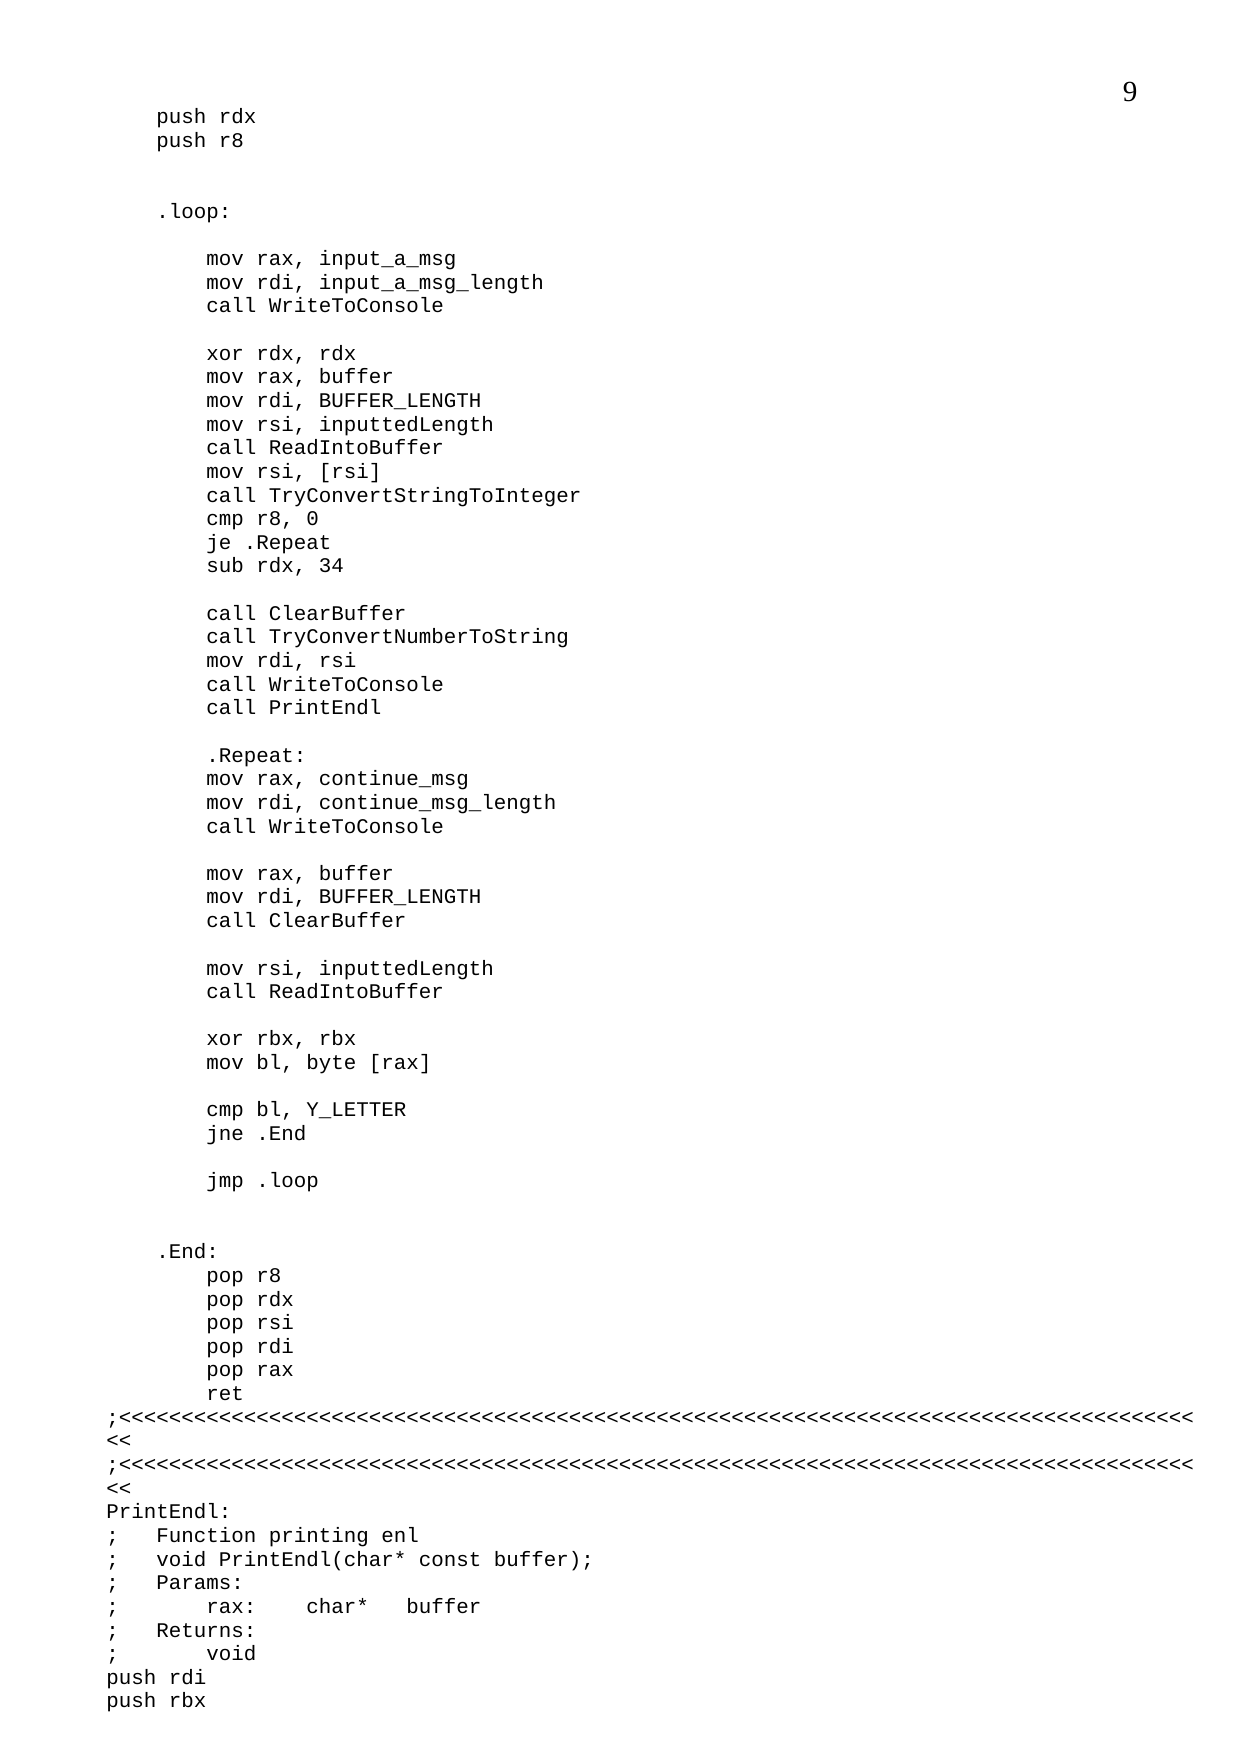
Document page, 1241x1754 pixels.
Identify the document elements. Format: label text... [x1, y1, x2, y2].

text ;<<<<<<<<<<<<<<<<<<<<<<<<<<<<<<<<<<<<<<<<<<<<<<<<<<<<<<<<<<<<<<<<<<<<<<<<<<<<<<<<<<<<<<<< [106, 1407, 1198, 1454]
text pop rdx [106, 1288, 1198, 1312]
text sub rdx, 34 [106, 556, 1198, 579]
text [106, 1454, 1198, 1501]
text mov rsi, inputtedLength [106, 414, 1198, 437]
text call TryConvertStringToInteger [106, 484, 1198, 508]
text .loop: [106, 201, 1198, 224]
text .Repeat: [106, 745, 1198, 768]
text .End: [106, 1241, 1198, 1265]
text cmp bl, Y_LETTER [106, 1099, 1198, 1123]
text call WriteToConsole [106, 674, 1198, 697]
text jmp .loop [106, 1170, 1198, 1194]
text mov rax, buffer [106, 366, 1198, 390]
text call ReadIntoBuffer [106, 437, 1198, 461]
text mov rdi, continue_msg_length [106, 792, 1198, 816]
text mov rdi, BUFFER_LENGTH [106, 390, 1198, 414]
text ; void [106, 1643, 1198, 1667]
text cmp r8, 0 [106, 508, 1198, 532]
text jne .End [106, 1123, 1198, 1147]
text call ReadIntoBuffer [106, 981, 1198, 1005]
text push rdi [106, 1667, 1198, 1691]
text push rbx [106, 1691, 1198, 1714]
text ; Function printing enl [106, 1525, 1198, 1549]
text call WriteToConsole [106, 816, 1198, 839]
text ; Params: [106, 1572, 1198, 1596]
text call WriteToConsole [106, 295, 1198, 319]
text ; rax: char* buffer [106, 1596, 1198, 1619]
text pop r8 [106, 1265, 1198, 1288]
text push rdx [106, 106, 1198, 130]
text mov rsi, [rsi] [106, 461, 1198, 484]
text call ClearBuffer [106, 603, 1198, 626]
text pop rax [106, 1359, 1198, 1383]
text mov bl, byte [rax] [106, 1052, 1198, 1076]
text PrintEndl: [106, 1501, 1198, 1525]
text mov rsi, inputtedLength [106, 957, 1198, 981]
text mov rdi, rsi [106, 650, 1198, 674]
text xor rbx, rbx [106, 1028, 1198, 1052]
text mov rdi, BUFFER_LENGTH [106, 887, 1198, 910]
text xor rdx, rdx [106, 343, 1198, 366]
text pop rdi [106, 1336, 1198, 1359]
text call ClearBuffer [106, 910, 1198, 934]
text je .Repeat [106, 532, 1198, 556]
text ; void PrintEndl(char* const buffer); [106, 1549, 1198, 1572]
text push r8 [106, 130, 1198, 153]
text mov rdi, input_a_msg_length [106, 272, 1198, 295]
text mov rax, continue_msg [106, 768, 1198, 792]
text mov rax, buffer [106, 863, 1198, 887]
text ; Returns: [106, 1619, 1198, 1643]
text pop rsi [106, 1312, 1198, 1336]
text ret [106, 1383, 1198, 1407]
text call TryConvertNumberToString [106, 626, 1198, 650]
text call PrintEndl [106, 697, 1198, 721]
text mov rax, input_a_msg [106, 248, 1198, 272]
